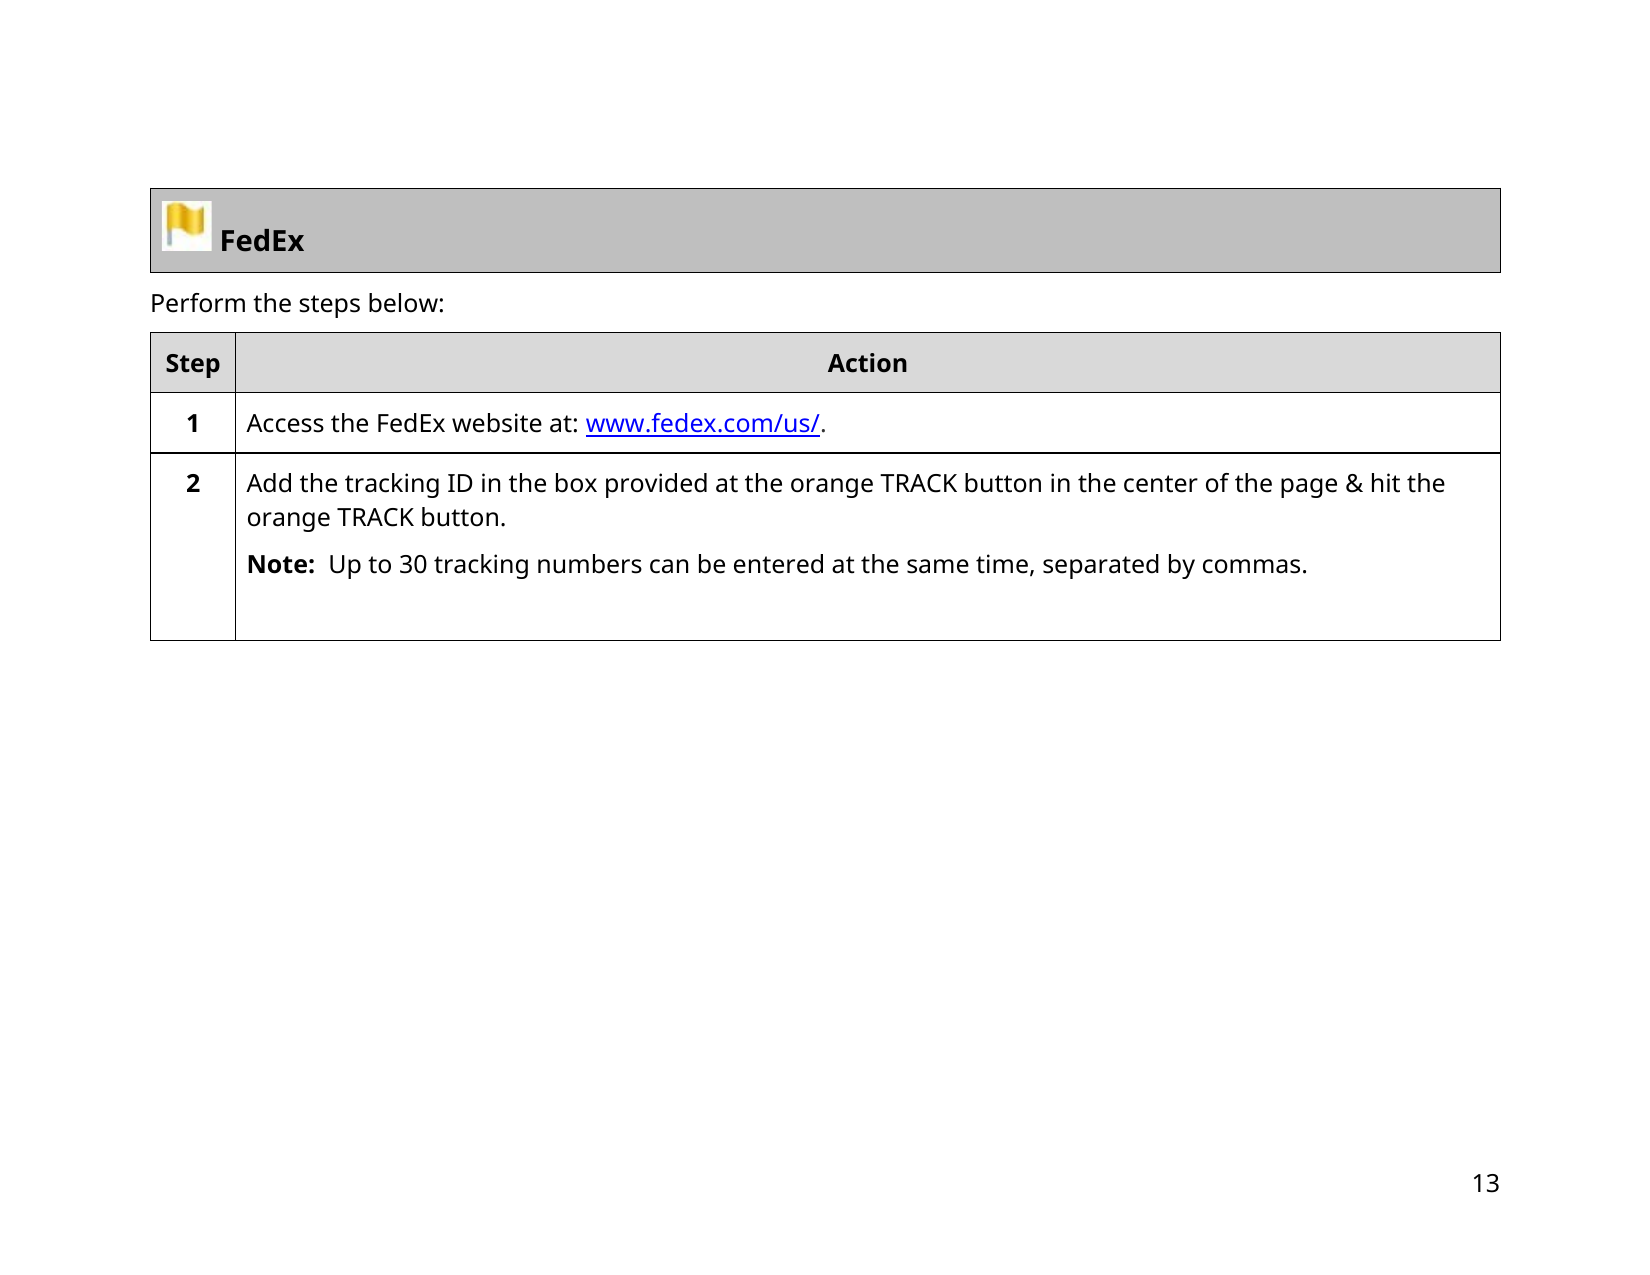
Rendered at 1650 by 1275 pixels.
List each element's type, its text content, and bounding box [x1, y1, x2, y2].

table_cell Access the FedEx website at: www.fedex.com/us/. [236, 393, 1500, 452]
picture [161, 201, 212, 251]
text Perform the steps below: [150, 286, 1500, 320]
table_header FedEx [151, 189, 1500, 272]
table_header Step [151, 333, 235, 392]
table_header Action [236, 333, 1500, 392]
table_cell Add the tracking ID in the box provided at the orange TRACK button in the center of the page & hit the orange TRACK button. Note: Up to 30 tracking numbers can be entered at the same time, separated by commas. Result: Tracking information will display for the numbers provided. If the tracking number does not display information or the FedEx tracking does not display any information; contact FedEx Customer Service at the number provided on their website. [236, 454, 1500, 640]
table_cell 1 [151, 393, 235, 452]
table_cell 2 [151, 454, 235, 640]
